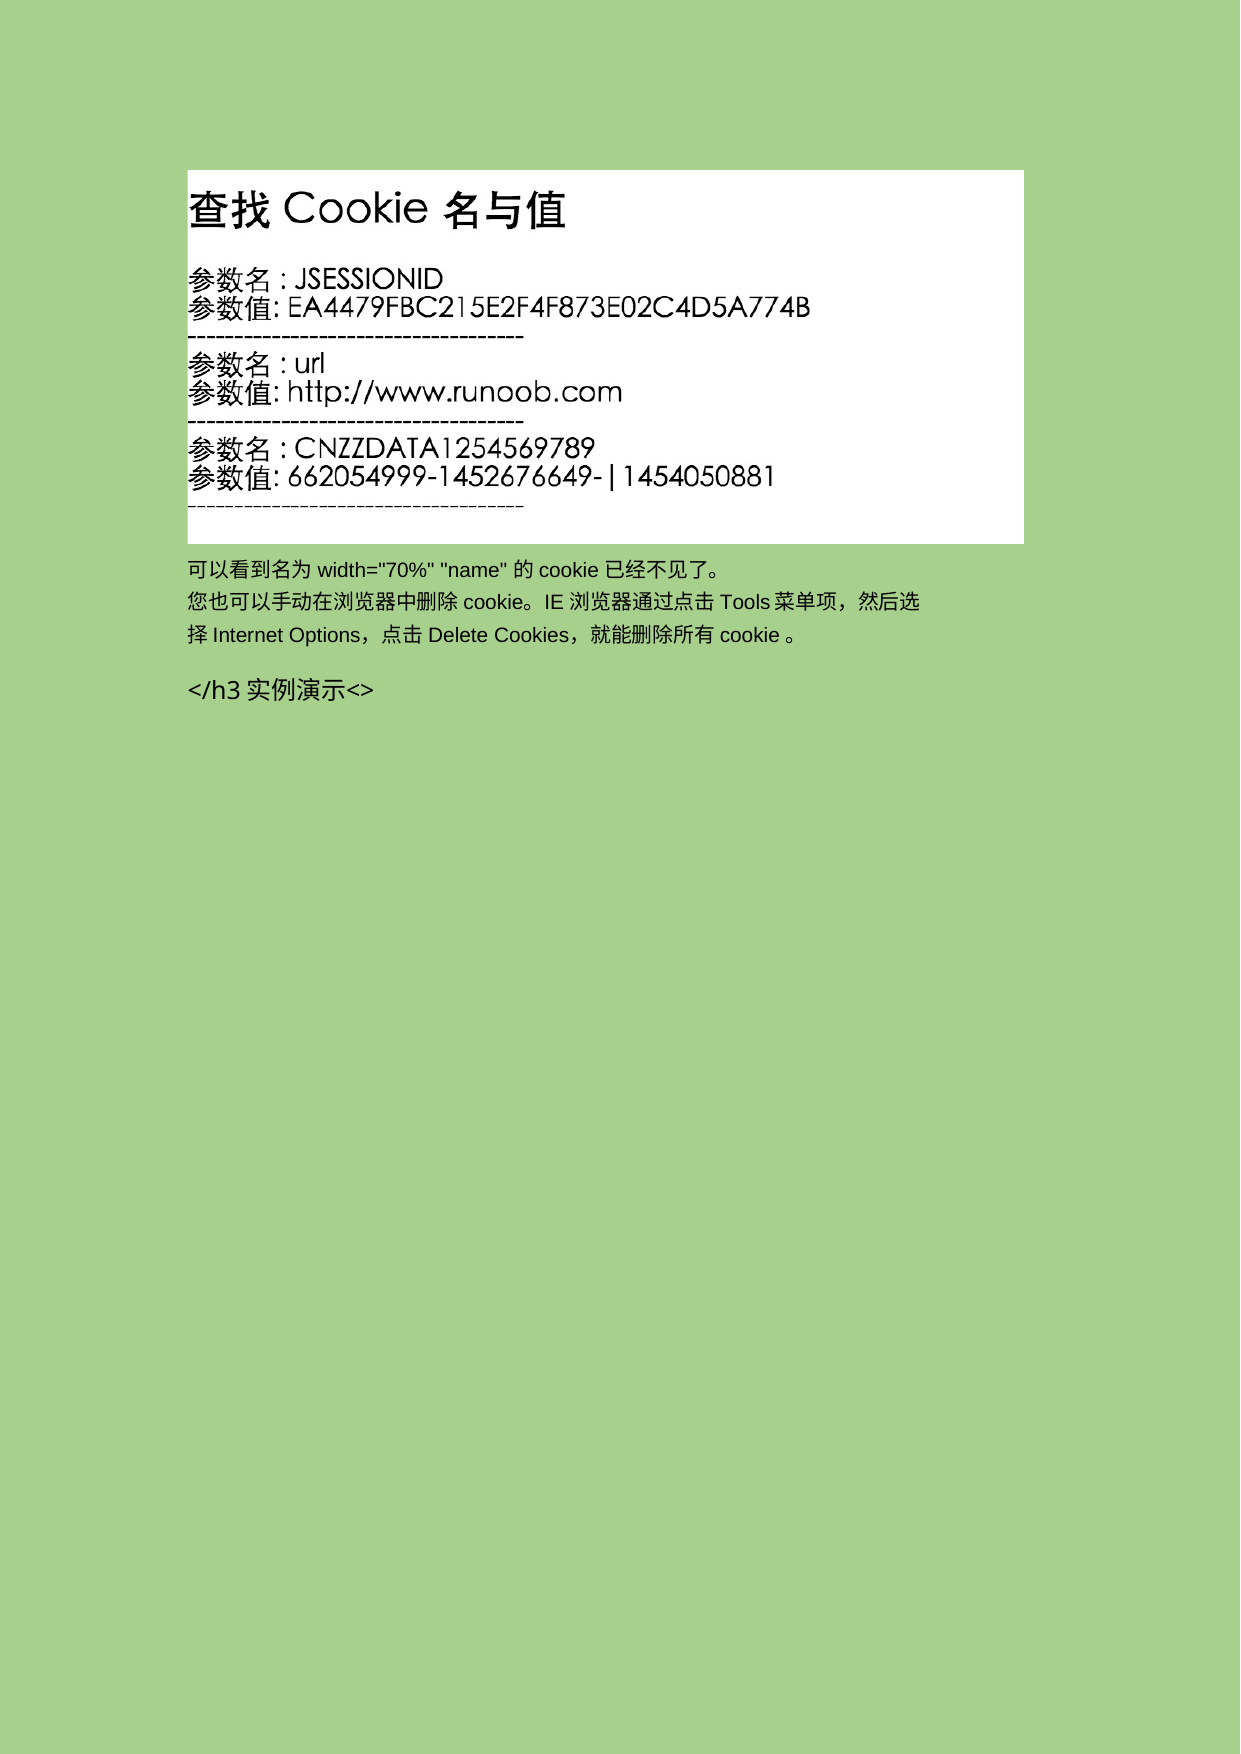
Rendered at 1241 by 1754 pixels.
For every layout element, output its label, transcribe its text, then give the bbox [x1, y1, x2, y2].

text </h3实例演示<> [187, 656, 930, 721]
picture [187, 170, 1024, 544]
text 您也可以手动在浏览器中删除 cookie。IE 浏览器通过点击Tools菜单项，然后选择Internet Options，点击 Delete Cookies，就能删除所有 cookie 。 [187, 584, 930, 649]
text 可以看到名为 width="70%" "name" 的 cookie 已经不见了。 [187, 552, 930, 584]
